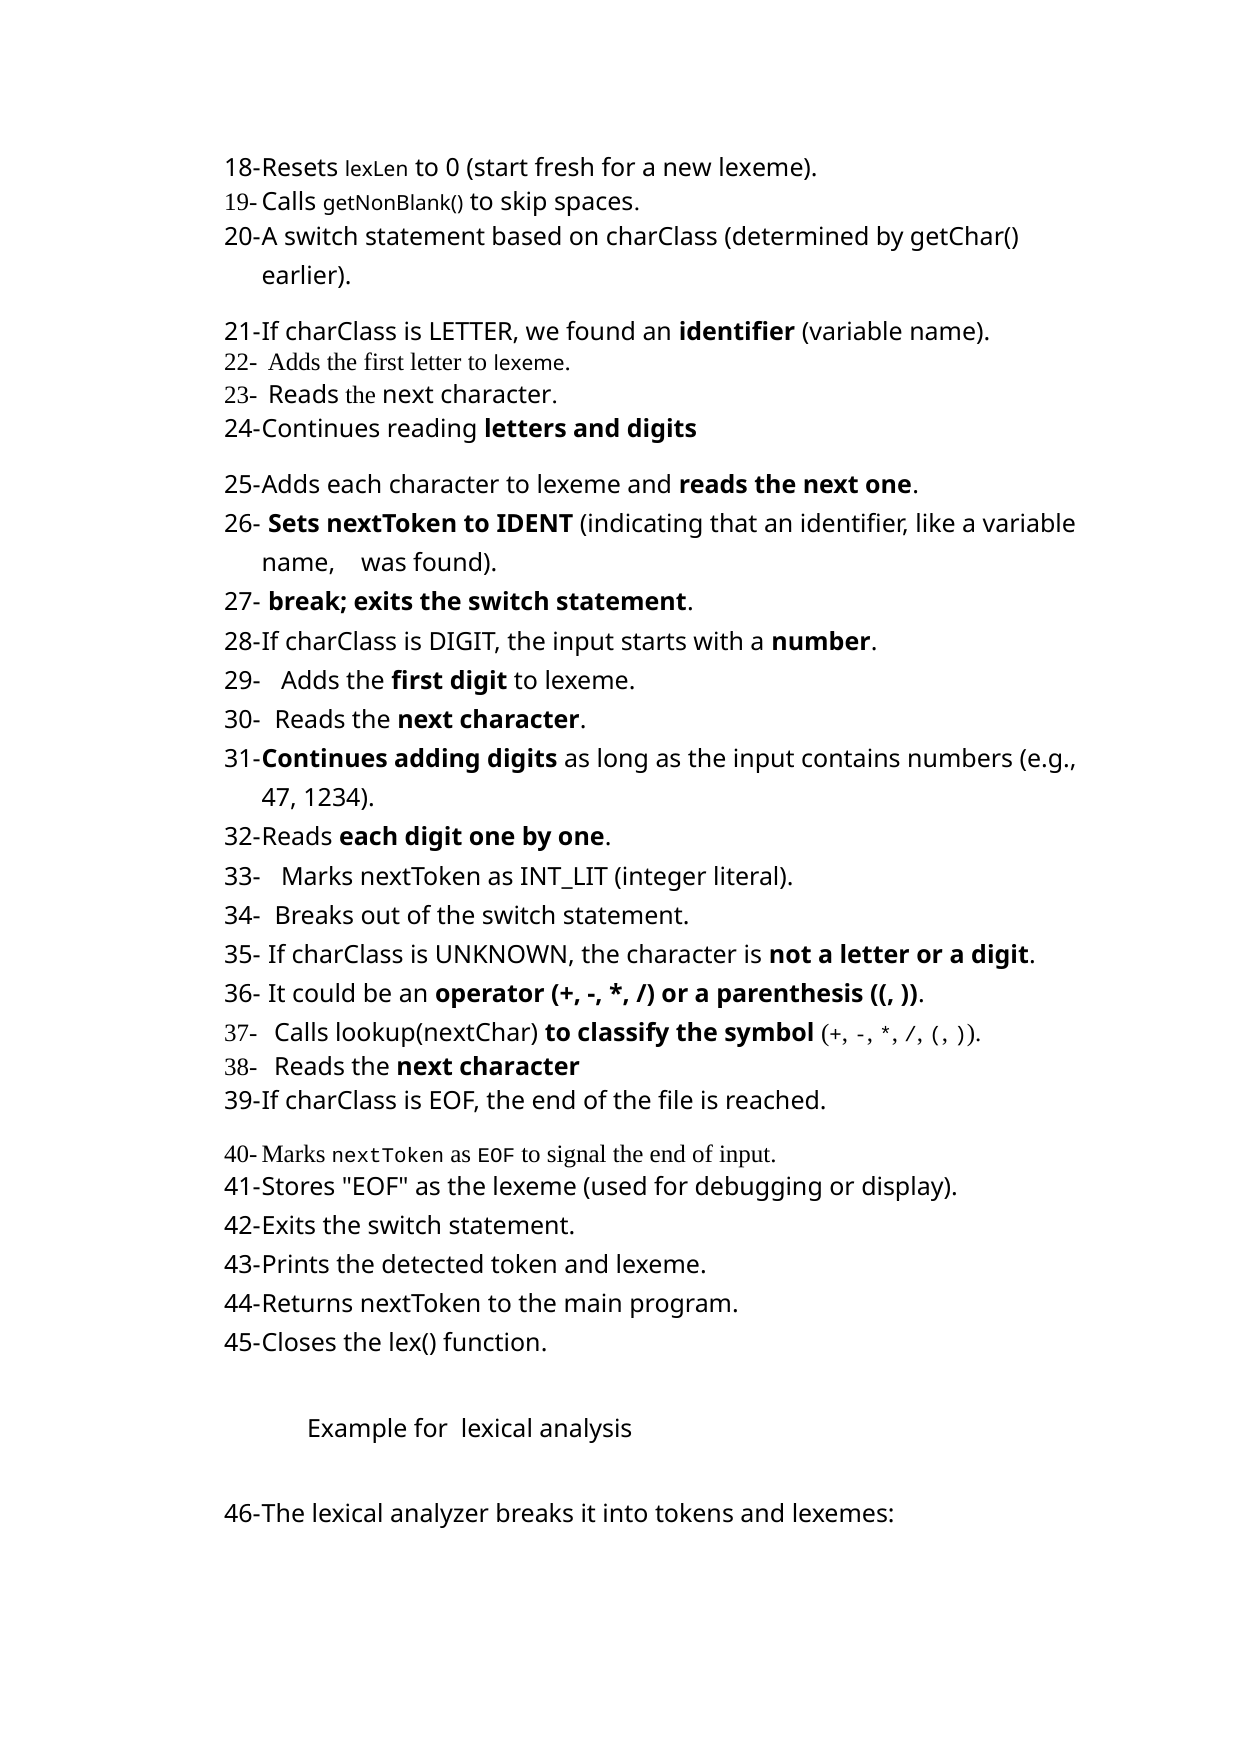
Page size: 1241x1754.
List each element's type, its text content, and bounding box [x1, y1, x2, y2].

list It could be an operator (+, -, *, /) or a parenthesis ((, )). [224, 976, 1090, 1010]
list If charClass is LETTER, we found an identifier (variable name). [224, 313, 1090, 347]
list Adds the first letter to lexeme. [224, 347, 1090, 377]
list If charClass is UNKNOWN, the character is not a letter or a digit. [224, 937, 1090, 971]
list Adds the first digit to lexeme. [224, 662, 1090, 696]
list Exits the switch statement. [224, 1208, 1090, 1242]
list Returns nextToken to the main program. [224, 1286, 1090, 1320]
list Breaks out of the switch statement. [224, 897, 1090, 931]
list Adds each character to lexeme and reads the next one. [224, 467, 1090, 501]
list Marks nextToken as INT_LIT (integer literal). [224, 858, 1090, 892]
list Stores "EOF" as the lexeme (used for debugging or display). [224, 1168, 1090, 1202]
list Closes the lex() function. [224, 1325, 1090, 1359]
list Reads the next character. [224, 377, 1090, 411]
list Reads the next character. [224, 702, 1090, 736]
list If charClass is EOF, the end of the file is reached. [224, 1083, 1090, 1117]
list Example for lexical analysis [261, 1410, 1090, 1444]
list Reads the next character [224, 1049, 1090, 1083]
list Marks nextToken as EOF to signal the end of input. [224, 1139, 1090, 1168]
list Resets lexLen to 0 (start fresh for a new lexeme). [224, 150, 1090, 184]
list Continues reading letters and digits [224, 411, 1090, 445]
list Calls getNonBlank() to skip spaces. [224, 184, 1090, 218]
list Sets nextToken to IDENT (indicating that an identifier, like a variable name, was found). [224, 506, 1090, 579]
list Prints the detected token and lexeme. [224, 1247, 1090, 1281]
list Reads each digit one by one. [224, 819, 1090, 853]
list Calls lookup(nextChar) to classify the symbol (+, -, *, /, (, )). [224, 1015, 1090, 1049]
list If charClass is DIGIT, the input starts with a number. [224, 623, 1090, 657]
list A switch statement based on charClass (determined by getChar() earlier). [224, 218, 1090, 291]
list Continues adding digits as long as the input contains numbers (e.g., 47, 1234). [224, 741, 1090, 814]
list break; exits the switch statement. [224, 584, 1090, 618]
list The lexical analyzer breaks it into tokens and lexemes: [224, 1495, 1090, 1529]
